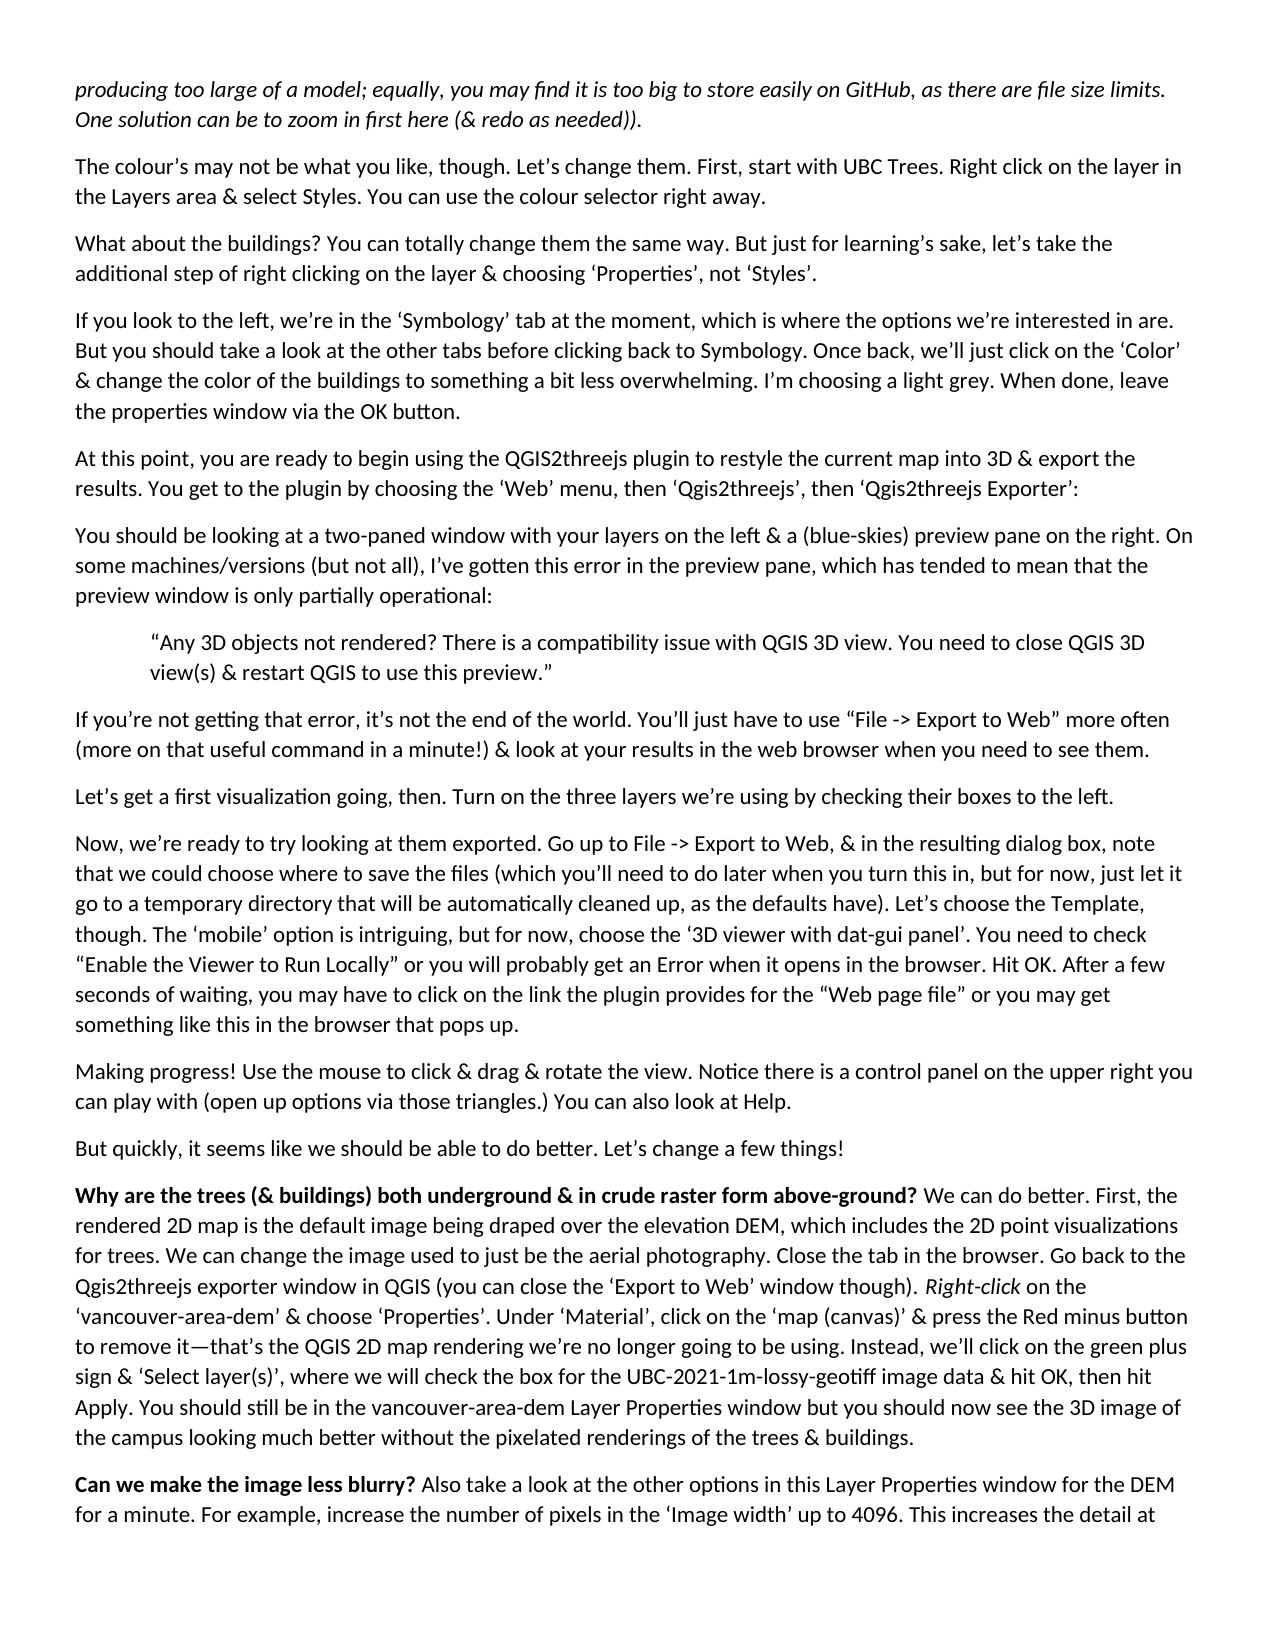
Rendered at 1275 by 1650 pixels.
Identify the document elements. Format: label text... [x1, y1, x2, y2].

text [75, 75, 1200, 133]
text Making progress! Use the mouse to click & drag & rotate the view. Notice there is a control panel on the upper right you can play with (open up options via those triangles.) You can also look at Help. [75, 1057, 1200, 1116]
text What about the buildings? You can totally change them the same way. But just for learning’s sake, let’s take the additional step of right clicking on the layer & choosing ‘Properties’, not ‘Styles’. [75, 229, 1200, 287]
text Let’s get a first visualization going, then. Turn on the three layers we’re using by checking their boxes to the left. [75, 782, 1200, 810]
text The colour’s may not be what you like, though. Let’s change them. First, start with UBC Trees. Right click on the layer in the Layers area & select Styles. You can use the colour selector right away. [75, 152, 1200, 210]
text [75, 1470, 1200, 1528]
text If you look to the left, we’re in the ‘Symbology’ tab at the moment, which is where the options we’re interested in are. But you should take a look at the other tabs before clicking back to Symbology. Once back, we’ll just click on the ‘Color’ & change the color of the buildings to something a bit less overwhelming. I’m choosing a light grey. When done, leave the properties window via the OK button. [75, 306, 1200, 425]
text Now, we’re ready to try looking at them exported. Go up to File -> Export to Web, & in the resulting dialog box, note that we could choose where to save the files (which you’ll need to do later when you turn this in, but for now, just let it go to a temporary directory that will be automatically cleaned up, as the defaults have). Let’s choose the Template, though. The ‘mobile’ option is intriguing, but for now, choose the ‘3D viewer with dat-gui panel’. You need to check “Enable the Viewer to Run Locally” or you will probably get an Error when it opens in the browser. Hit OK. After a few seconds of waiting, you may have to click on the link the plugin provides for the “Web page file” or you may get something like this in the browser that pops up. [75, 829, 1200, 1038]
text “Any 3D objects not rendered? There is a compatibility issue with QGIS 3D view. You need to close QGIS 3D view(s) & restart QGIS to use this preview.” [150, 628, 1200, 686]
text Why are the trees (& buildings) both underground & in crude raster form above-ground? We can do better. First, the rendered 2D map is the default image being draped over the elevation DEM, which includes the 2D point visualizations for trees. We can change the image used to just be the aerial photography. Close the tab in the browser. Go back to the Qgis2threejs exporter window in QGIS (you can close the ‘Export to Web’ window though). Right-click on the ‘vancouver-area-dem’ & choose ‘Properties’. Under ‘Material’, click on the ‘map (canvas)’ & press the Red minus button to remove it—that’s the QGIS 2D map rendering we’re no longer going to be using. Instead, we’ll click on the green plus sign & ‘Select layer(s)’, where we will check the box for the UBC-2021-1m-lossy-geotiff image data & hit OK, then hit Apply. You should still be in the vancouver-area-dem Layer Properties window but you should now see the 3D image of the campus looking much better without the pixelated renderings of the trees & buildings. [75, 1181, 1200, 1451]
text But quickly, it seems like we should be able to do better. Let’s change a few things! [75, 1134, 1200, 1162]
text If you’re not getting that error, it’s not the end of the world. You’ll just have to use “File -> Export to Web” more often (more on that useful command in a minute!) & look at your results in the web browser when you need to see them. [75, 705, 1200, 763]
text You should be looking at a two-paned window with your layers on the left & a (blue-skies) preview pane on the right. On some machines/versions (but not all), I’ve gotten this error in the preview pane, which has tended to mean that the preview window is only partially operational: [75, 521, 1200, 609]
text At this point, you are ready to begin using the QGIS2threejs plugin to restyle the current map into 3D & export the results. You get to the plugin by choosing the ‘Web’ menu, then ‘Qgis2threejs’, then ‘Qgis2threejs Exporter’: [75, 444, 1200, 502]
